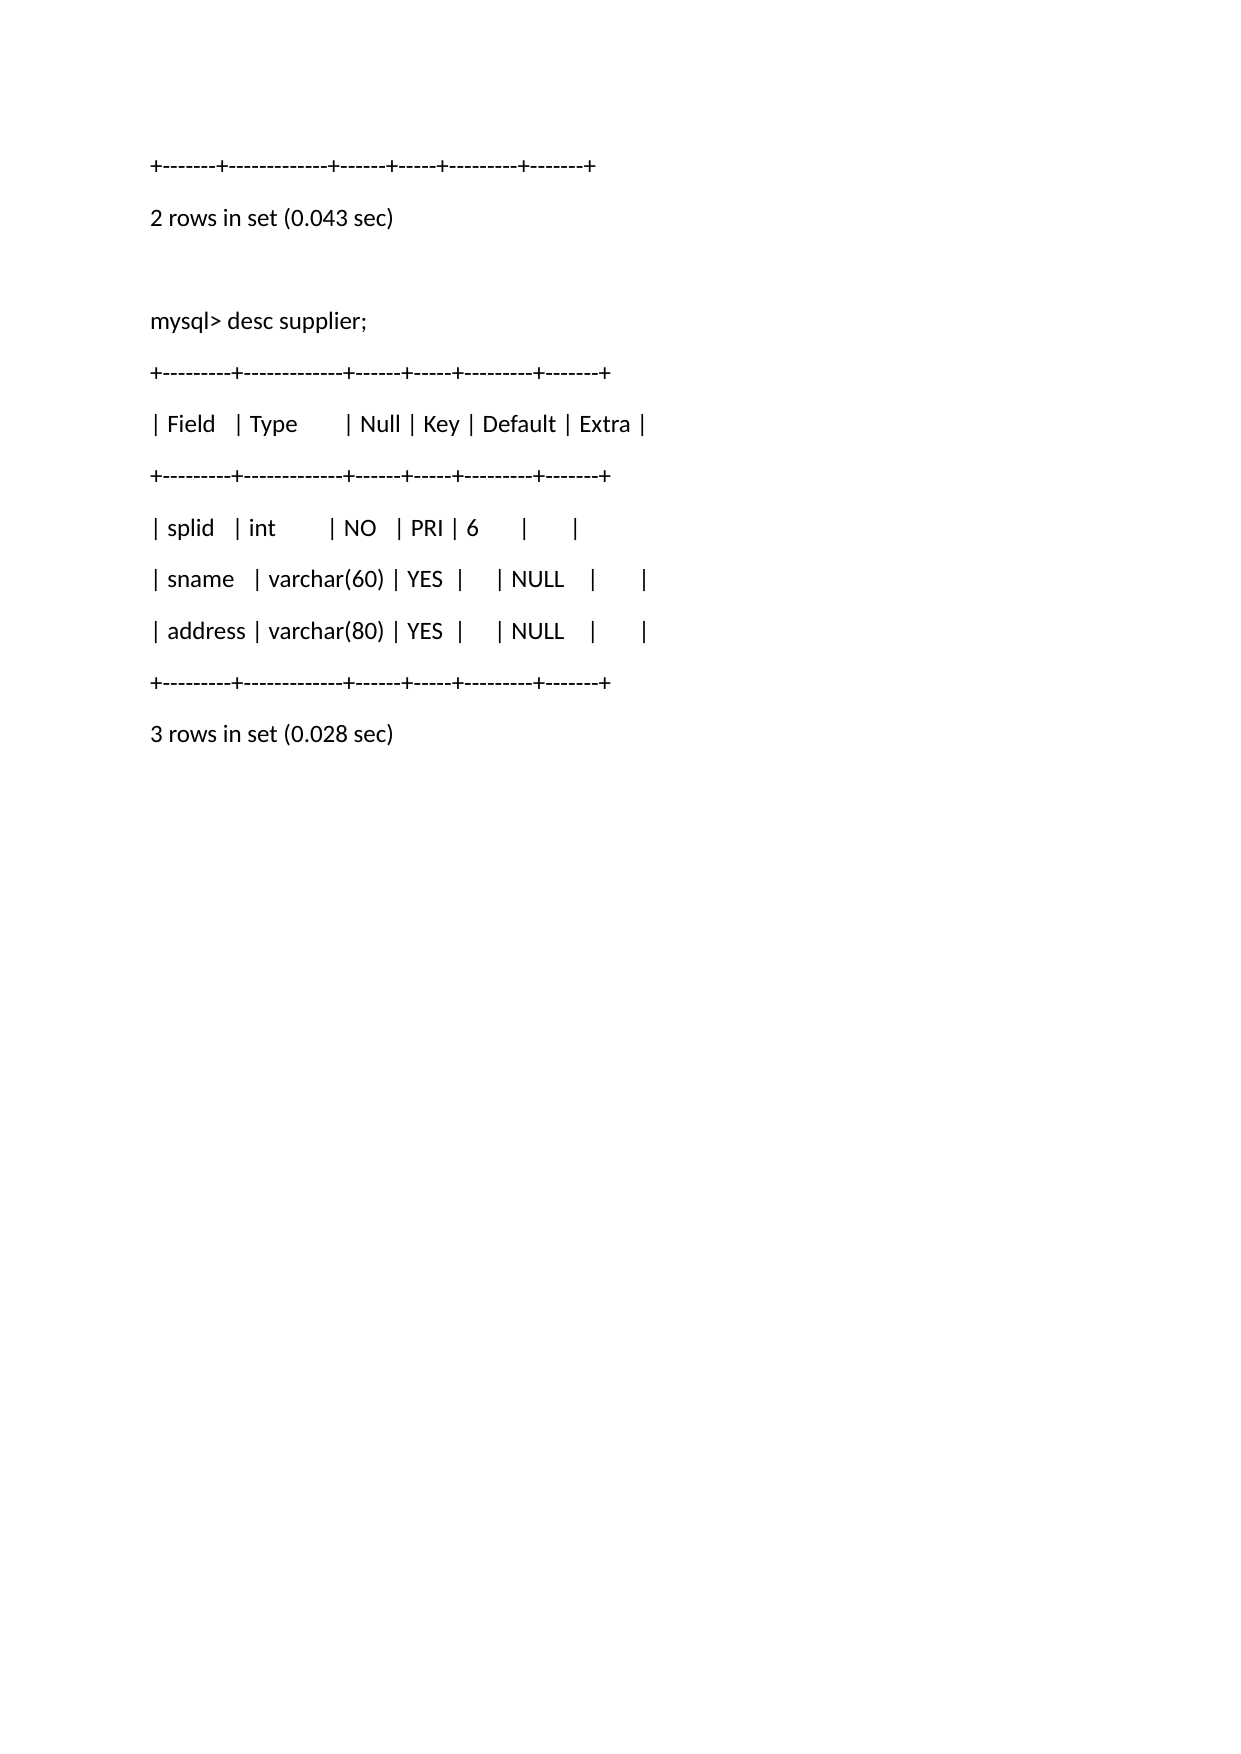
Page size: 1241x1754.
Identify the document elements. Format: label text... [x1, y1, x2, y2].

text | splid | int | NO | PRI | 6 | | [150, 512, 1090, 542]
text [150, 150, 1090, 181]
text +---------+-------------+------+-----+---------+-------+ [150, 460, 1090, 491]
text | Field | Type | Null | Key | Default | Extra | [150, 408, 1090, 439]
text 3 rows in set (0.028 sec) [150, 718, 1090, 749]
text | sname | varchar(60) | YES | | NULL | | [150, 563, 1090, 594]
text | address | varchar(80) | YES | | NULL | | [150, 615, 1090, 646]
text +---------+-------------+------+-----+---------+-------+ [150, 357, 1090, 387]
text mysql> desc supplier; [150, 305, 1090, 336]
text +---------+-------------+------+-----+---------+-------+ [150, 667, 1090, 697]
text 2 rows in set (0.043 sec) [150, 202, 1090, 232]
